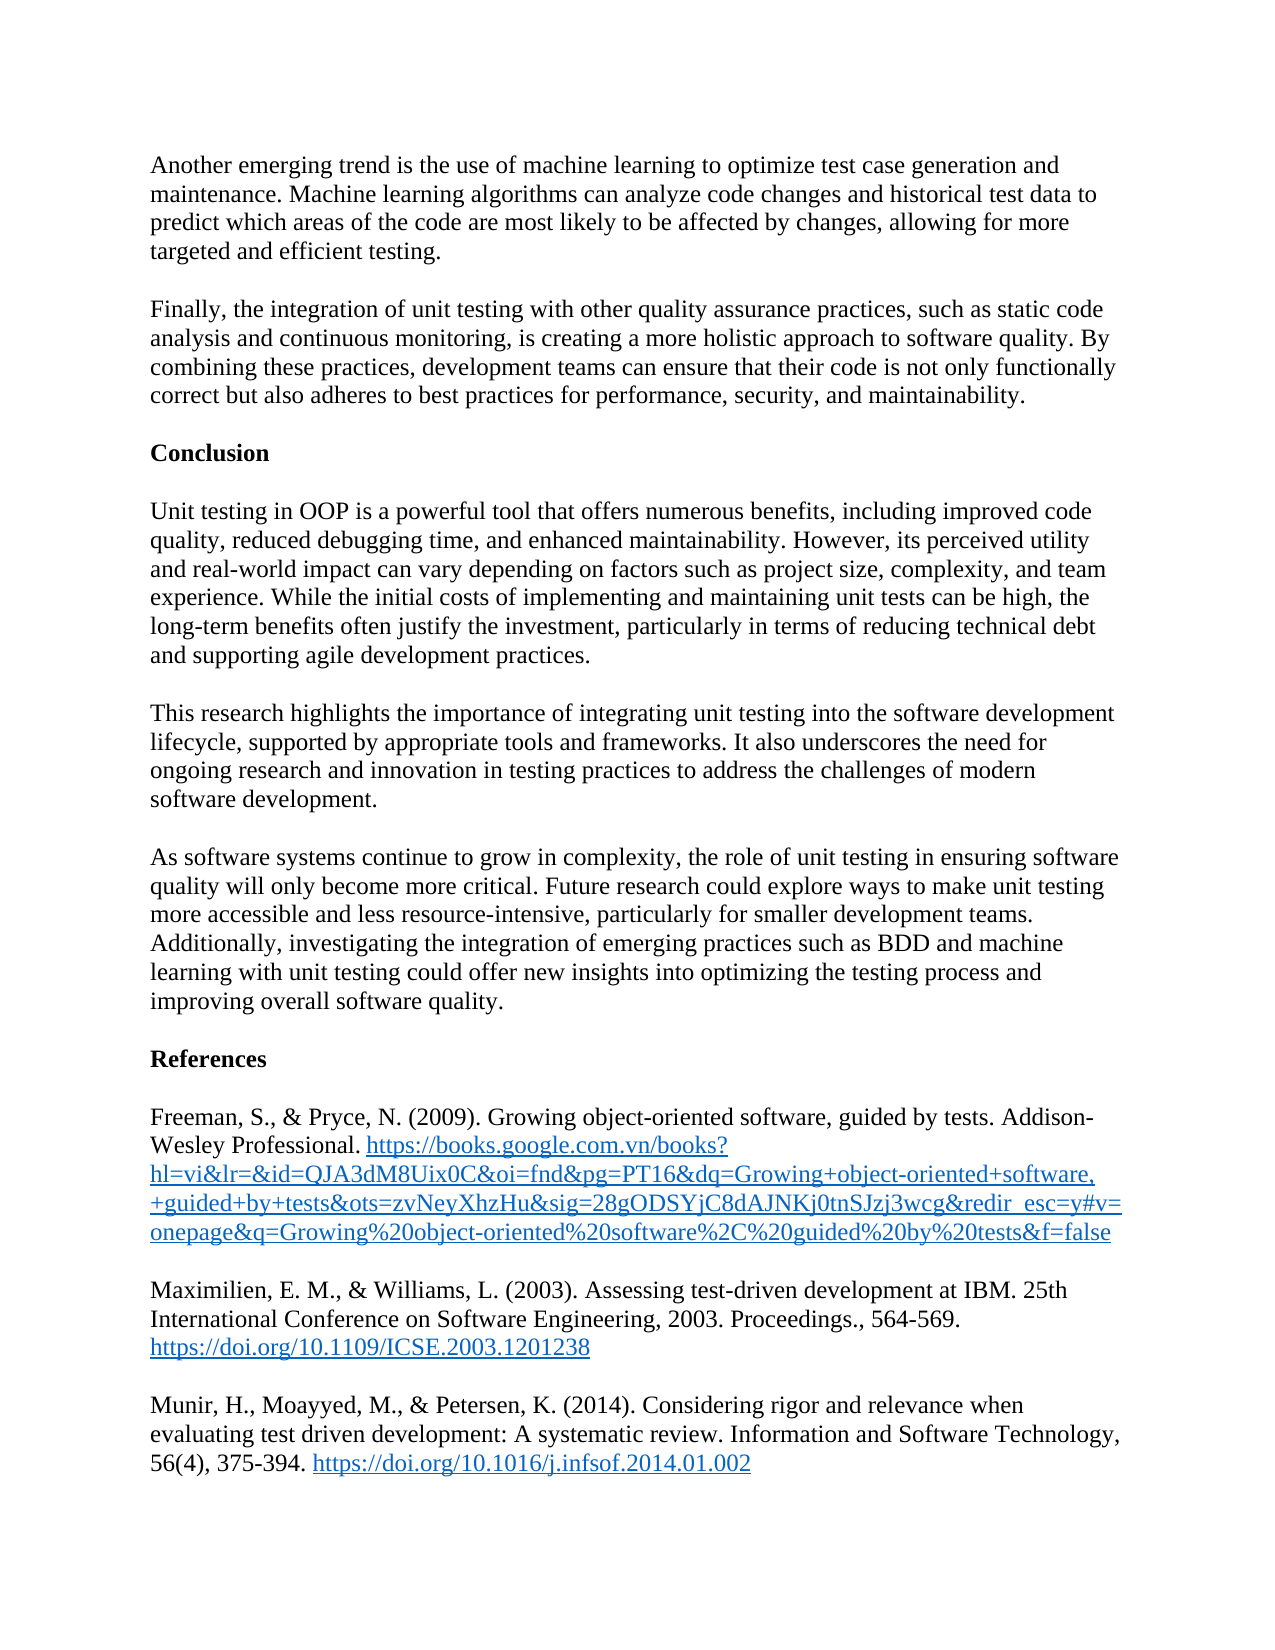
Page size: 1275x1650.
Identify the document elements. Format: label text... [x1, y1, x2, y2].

text As software systems continue to grow in complexity, the role of unit testing in ensuring software quality will only become more critical. Future research could explore ways to make unit testing more accessible and less resource-intensive, particularly for smaller development teams. Additionally, investigating the integration of emerging practices such as BDD and machine learning with unit testing could offer new insights into optimizing the testing process and improving overall software quality. [150, 842, 1125, 1014]
text Finally, the integration of unit testing with other quality assurance practices, such as static code analysis and continuous monitoring, is creating a more holistic approach to software quality. By combining these practices, development teams can ensure that their code is not only functionally correct but also adheres to best practices for performance, security, and maintainability. [150, 294, 1125, 409]
text Maximilien, E. M., & Williams, L. (2003). Assessing test-driven development at IBM. 25th International Conference on Software Engineering, 2003. Proceedings., 564-569. https://doi.org/10.1109/ICSE.2003.1201238 [150, 1275, 1125, 1361]
subtitle Conclusion [150, 438, 1125, 467]
text References [150, 1044, 1125, 1072]
text Munir, H., Moayyed, M., & Petersen, K. (2014). Considering rigor and relevance when evaluating test driven development: A systematic review. Information and Software Technology, 56(4), 375-394. https://doi.org/10.1016/j.infsof.2014.01.002 [150, 1390, 1125, 1477]
text This research highlights the importance of integrating unit testing into the software development lifecycle, supported by appropriate tools and frameworks. It also underscores the need for ongoing research and innovation in testing practices to address the challenges of modern software development. [150, 698, 1125, 813]
text Unit testing in OOP is a powerful tool that offers numerous benefits, including improved code quality, reduced debugging time, and enhanced maintainability. However, its perceived utility and real-world impact can vary depending on factors such as project size, complexity, and team experience. While the initial costs of implementing and maintaining unit tests can be high, the long-term benefits often justify the investment, particularly in terms of reducing technical debt and supporting agile development practices. [150, 496, 1125, 669]
text Another emerging trend is the use of machine learning to optimize test case generation and maintenance. Machine learning algorithms can analyze code changes and historical test data to predict which areas of the code are most likely to be affected by changes, allowing for more targeted and efficient testing. [150, 150, 1125, 265]
text Freeman, S., & Pryce, N. (2009). Growing object-oriented software, guided by tests. Addison-Wesley Professional. https://books.google.com.vn/books?hl=vi&lr=&id=QJA3dM8Uix0C&oi=fnd&pg=PT16&dq=Growing+object-oriented+software,+guided+by+tests&ots=zvNeyXhzHu&sig=28gODSYjC8dAJNKj0tnSJzj3wcg&redir_esc=y#v=onepage&q=Growing%20object-oriented%20software%2C%20guided%20by%20tests&f=false [150, 1102, 1125, 1246]
